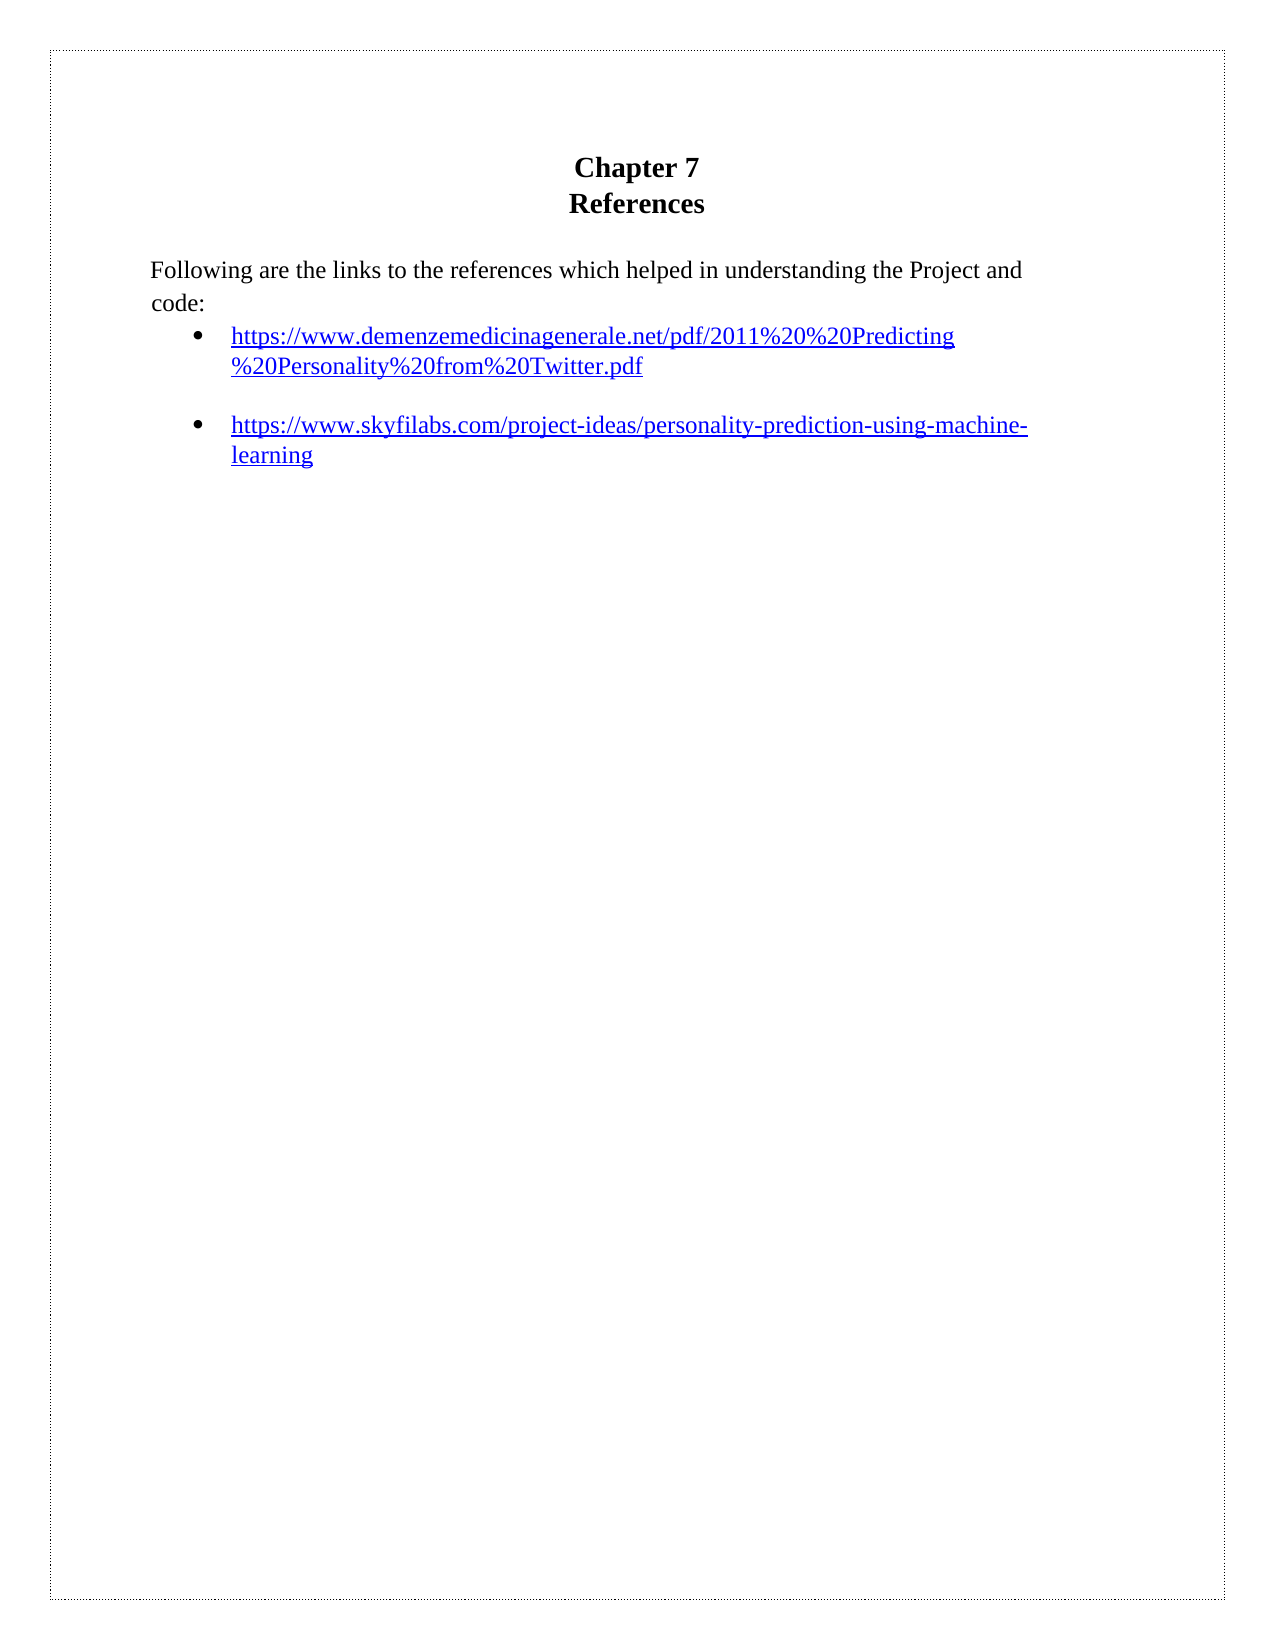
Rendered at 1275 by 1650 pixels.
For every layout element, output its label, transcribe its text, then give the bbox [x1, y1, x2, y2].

list https://www.demenzemedicinagenerale.net/pdf/2011%20%20Predicting%20Personality%20from%20Twitter.pdf [194, 321, 1040, 380]
text Following are the links to the references which helped in understanding the Project and code: [150, 255, 1040, 317]
list https://www.skyfilabs.com/project-ideas/personality-prediction-using-machine-learning [194, 410, 1040, 468]
subtitle References [148, 186, 1125, 220]
subtitle Chapter 7 [148, 150, 1125, 183]
